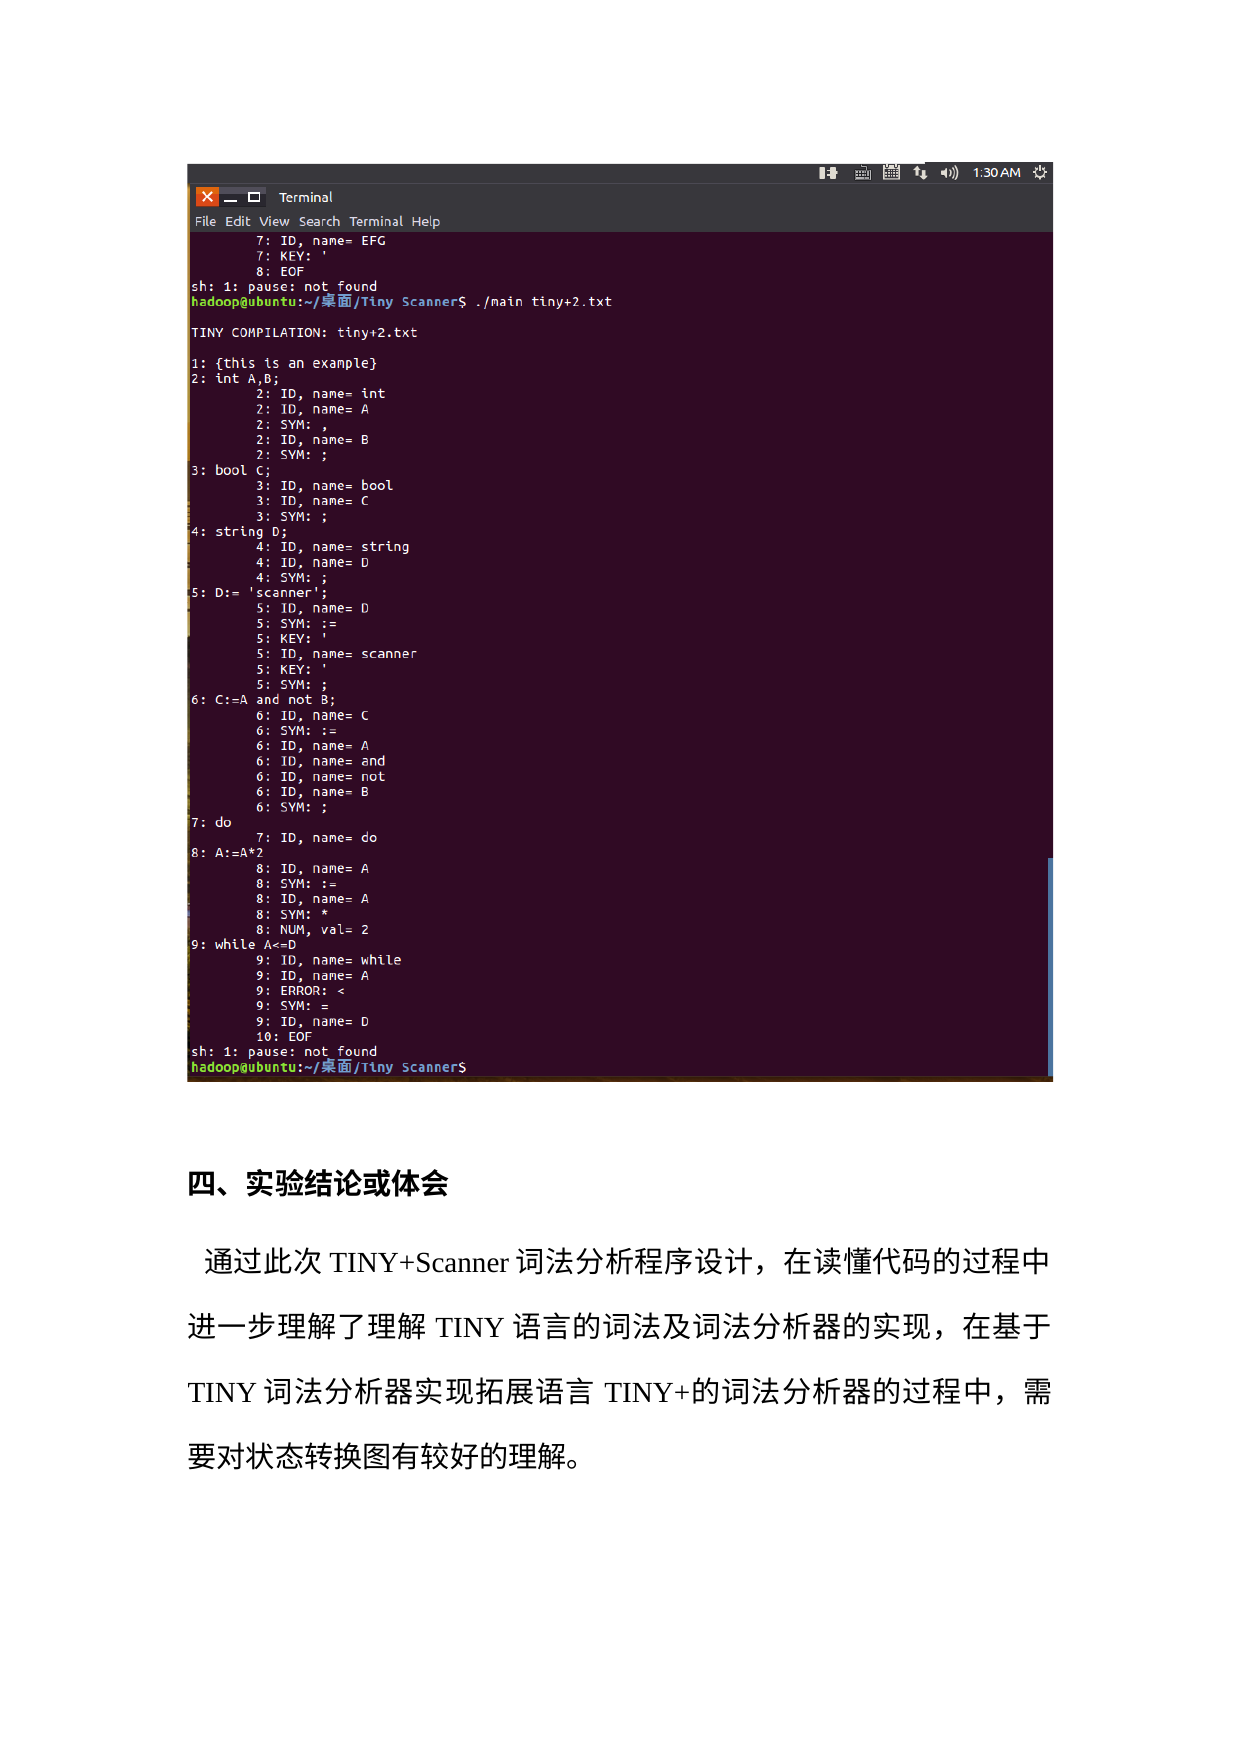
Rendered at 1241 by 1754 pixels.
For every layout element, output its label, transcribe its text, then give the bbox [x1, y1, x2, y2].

text 通过此次TINY+Scanner词法分析程序设计，在读懂代码的过程中进一步理解了理解 TINY 语言的词法及词法分析器的实现，在基于TINY词法分析器实现拓展语言 TINY+的词法分析器的过程中，需要对状态转换图有较好的理解。 [187, 1227, 1053, 1487]
picture [187, 162, 1054, 1082]
subtitle 四、实验结论或体会 [187, 1149, 1053, 1214]
